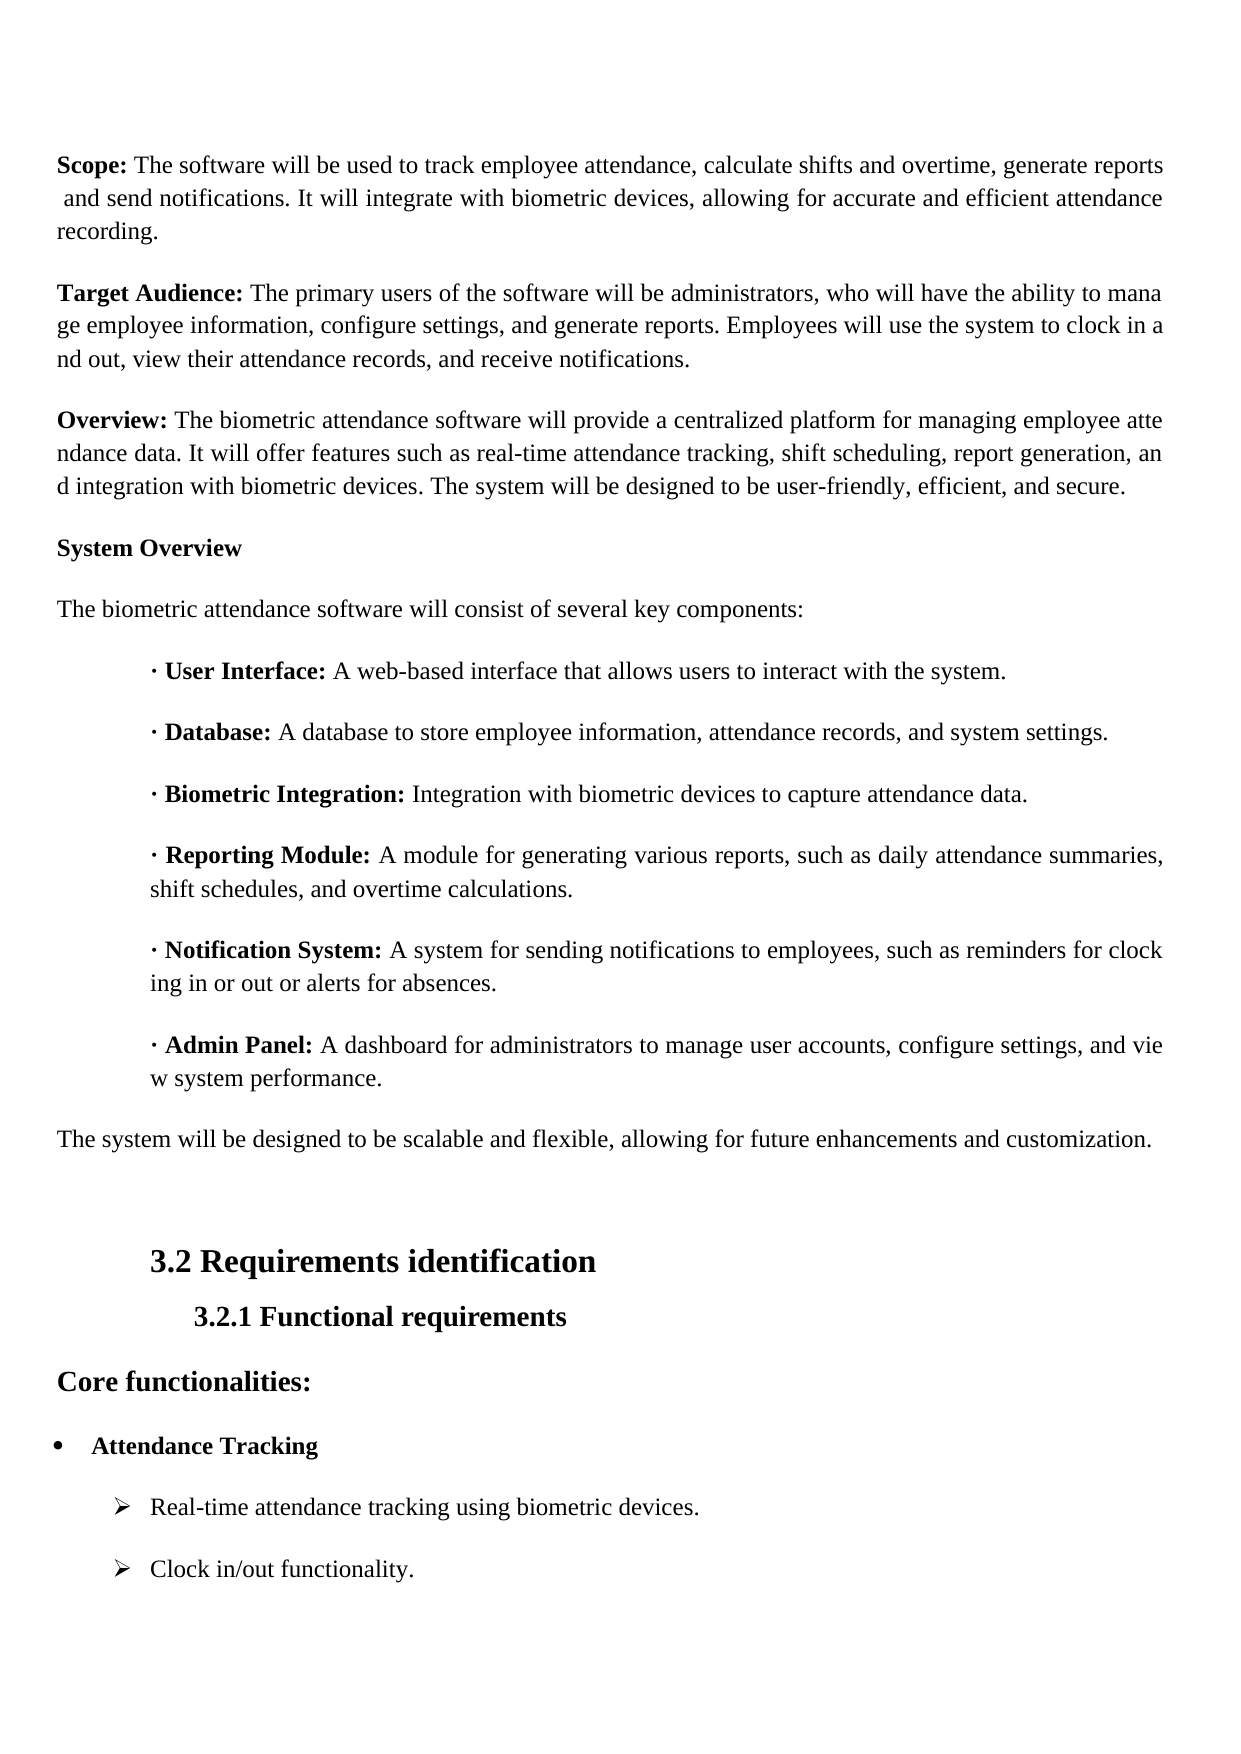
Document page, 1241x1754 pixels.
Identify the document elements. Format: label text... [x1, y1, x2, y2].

text Scope: The software will be used to track employee attendance, calculate shifts and overtime, generate reports, and send notifications. It will integrate with biometric devices, allowing for accurate and efficient attendance recording. [57, 150, 1164, 245]
text · Admin Panel: A dashboard for administrators to manage user accounts, configure settings, and view system performance. [150, 1030, 1164, 1092]
text · Database: A database to store employee information, attendance records, and system settings. [150, 717, 1164, 746]
text · Notification System: A system for sending notifications to employees, such as reminders for clocking in or out or alerts for absences. [150, 935, 1164, 997]
subtitle 3.2 Requirements identification [150, 1241, 1090, 1279]
list Real-time attendance tracking using biometric devices. [112, 1492, 1164, 1521]
text · User Interface: A web-based interface that allows users to interact with the system. [150, 656, 1164, 685]
subtitle 3.2.1 Functional requirements [150, 1299, 1090, 1333]
text · Biometric Integration: Integration with biometric devices to capture attendance data. [150, 779, 1164, 808]
text Target Audience: The primary users of the software will be administrators, who will have the ability to manage employee information, configure settings, and generate reports. Employees will use the system to clock in and out, view their attendance records, and receive notifications. [57, 278, 1164, 372]
text · Reporting Module: A module for generating various reports, such as daily attendance summaries, shift schedules, and overtime calculations. [150, 841, 1164, 902]
list Attendance Tracking [53, 1431, 1164, 1460]
text System Overview [57, 533, 1164, 562]
text The system will be designed to be scalable and flexible, allowing for future enhancements and customization. [57, 1124, 1164, 1153]
text Core functionalities: [57, 1364, 1164, 1397]
text Overview: The biometric attendance software will provide a centralized platform for managing employee attendance data. It will offer features such as real-time attendance tracking, shift scheduling, report generation, and integration with biometric devices. The system will be designed to be user-friendly, efficient, and secure. [57, 405, 1164, 500]
text The biometric attendance software will consist of several key components: [57, 594, 1164, 623]
list Clock in/out functionality. [112, 1554, 1164, 1583]
